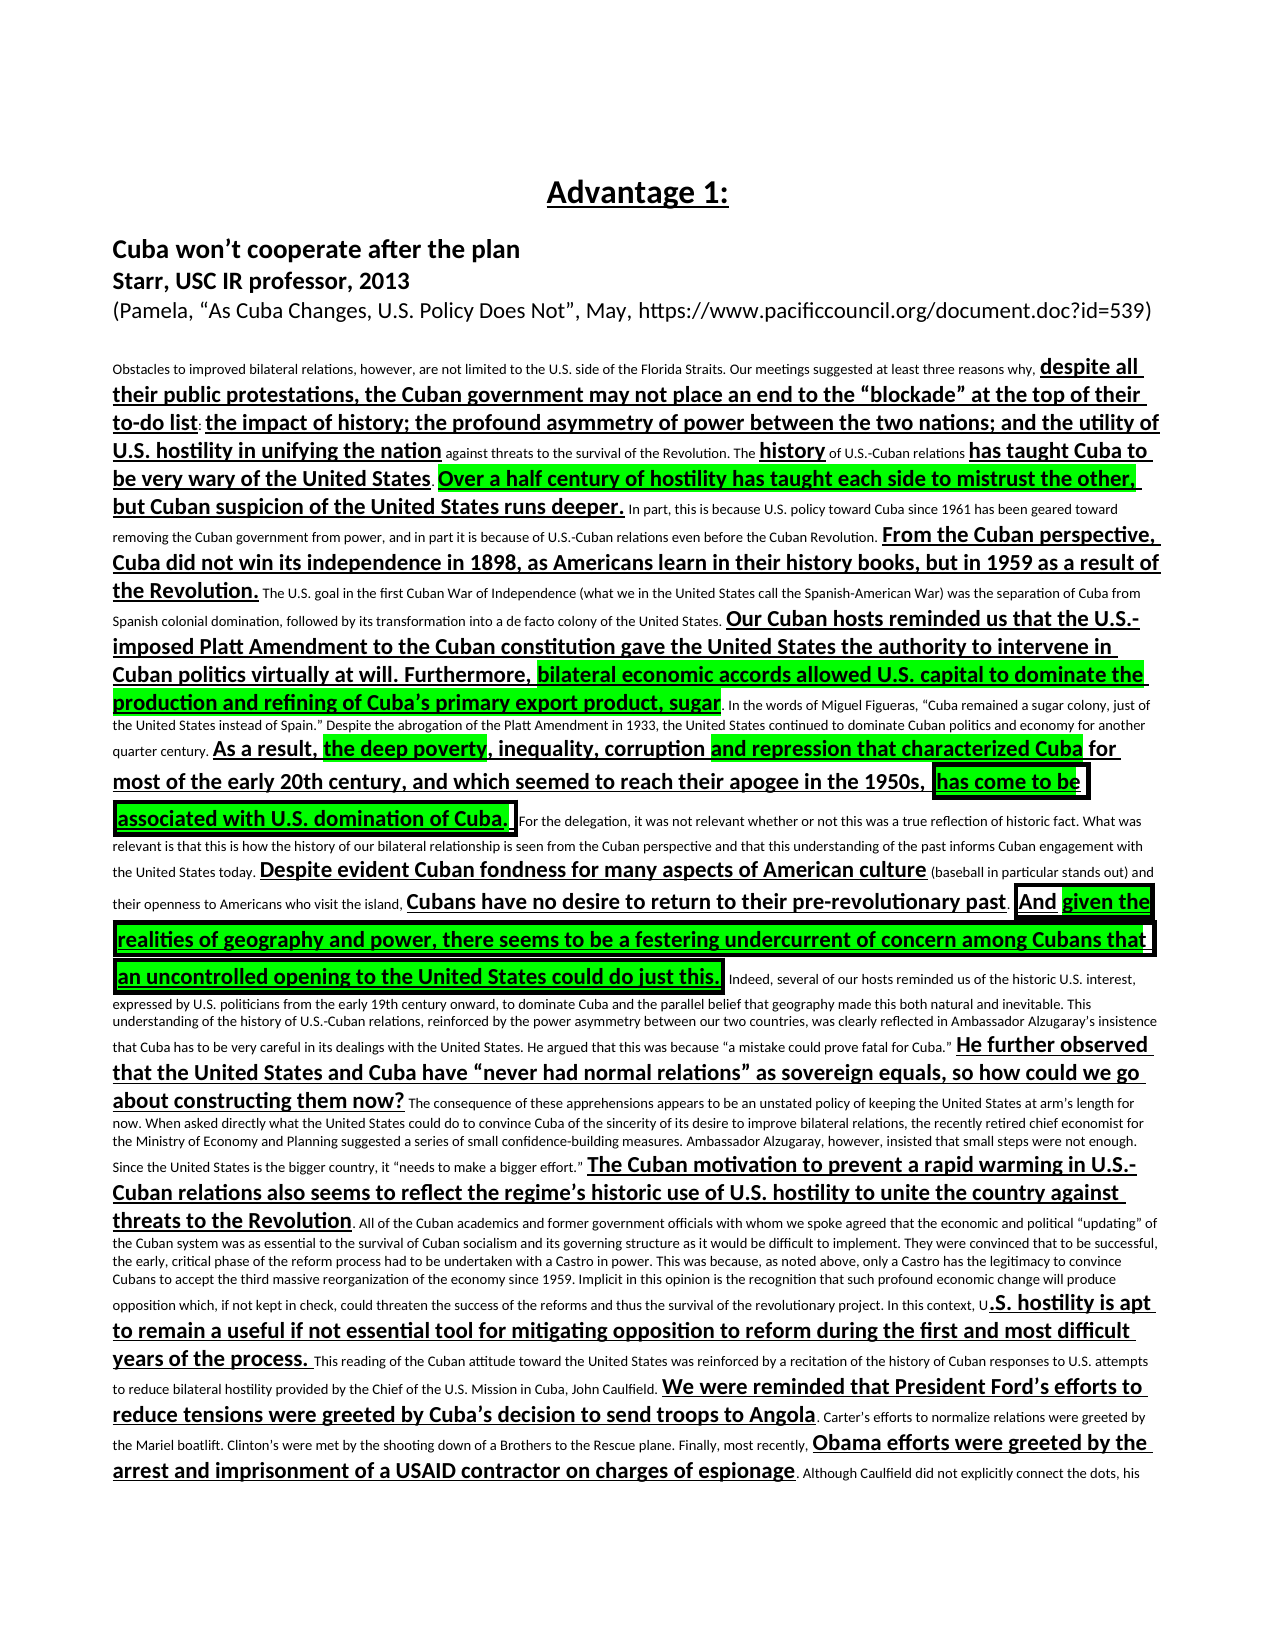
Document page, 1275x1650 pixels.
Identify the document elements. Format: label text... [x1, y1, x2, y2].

text Starr, USC IR professor, 2013 [112, 265, 1162, 296]
subtitle Cuba won’t cooperate after the plan [112, 232, 1162, 265]
subtitle Advantage 1: [112, 171, 1162, 212]
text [112, 352, 1162, 1484]
text (Pamela, “As Cuba Changes, U.S. Policy Does Not”, May, https://www.pacificcouncil.org/document.doc?id=539) [112, 296, 1162, 324]
